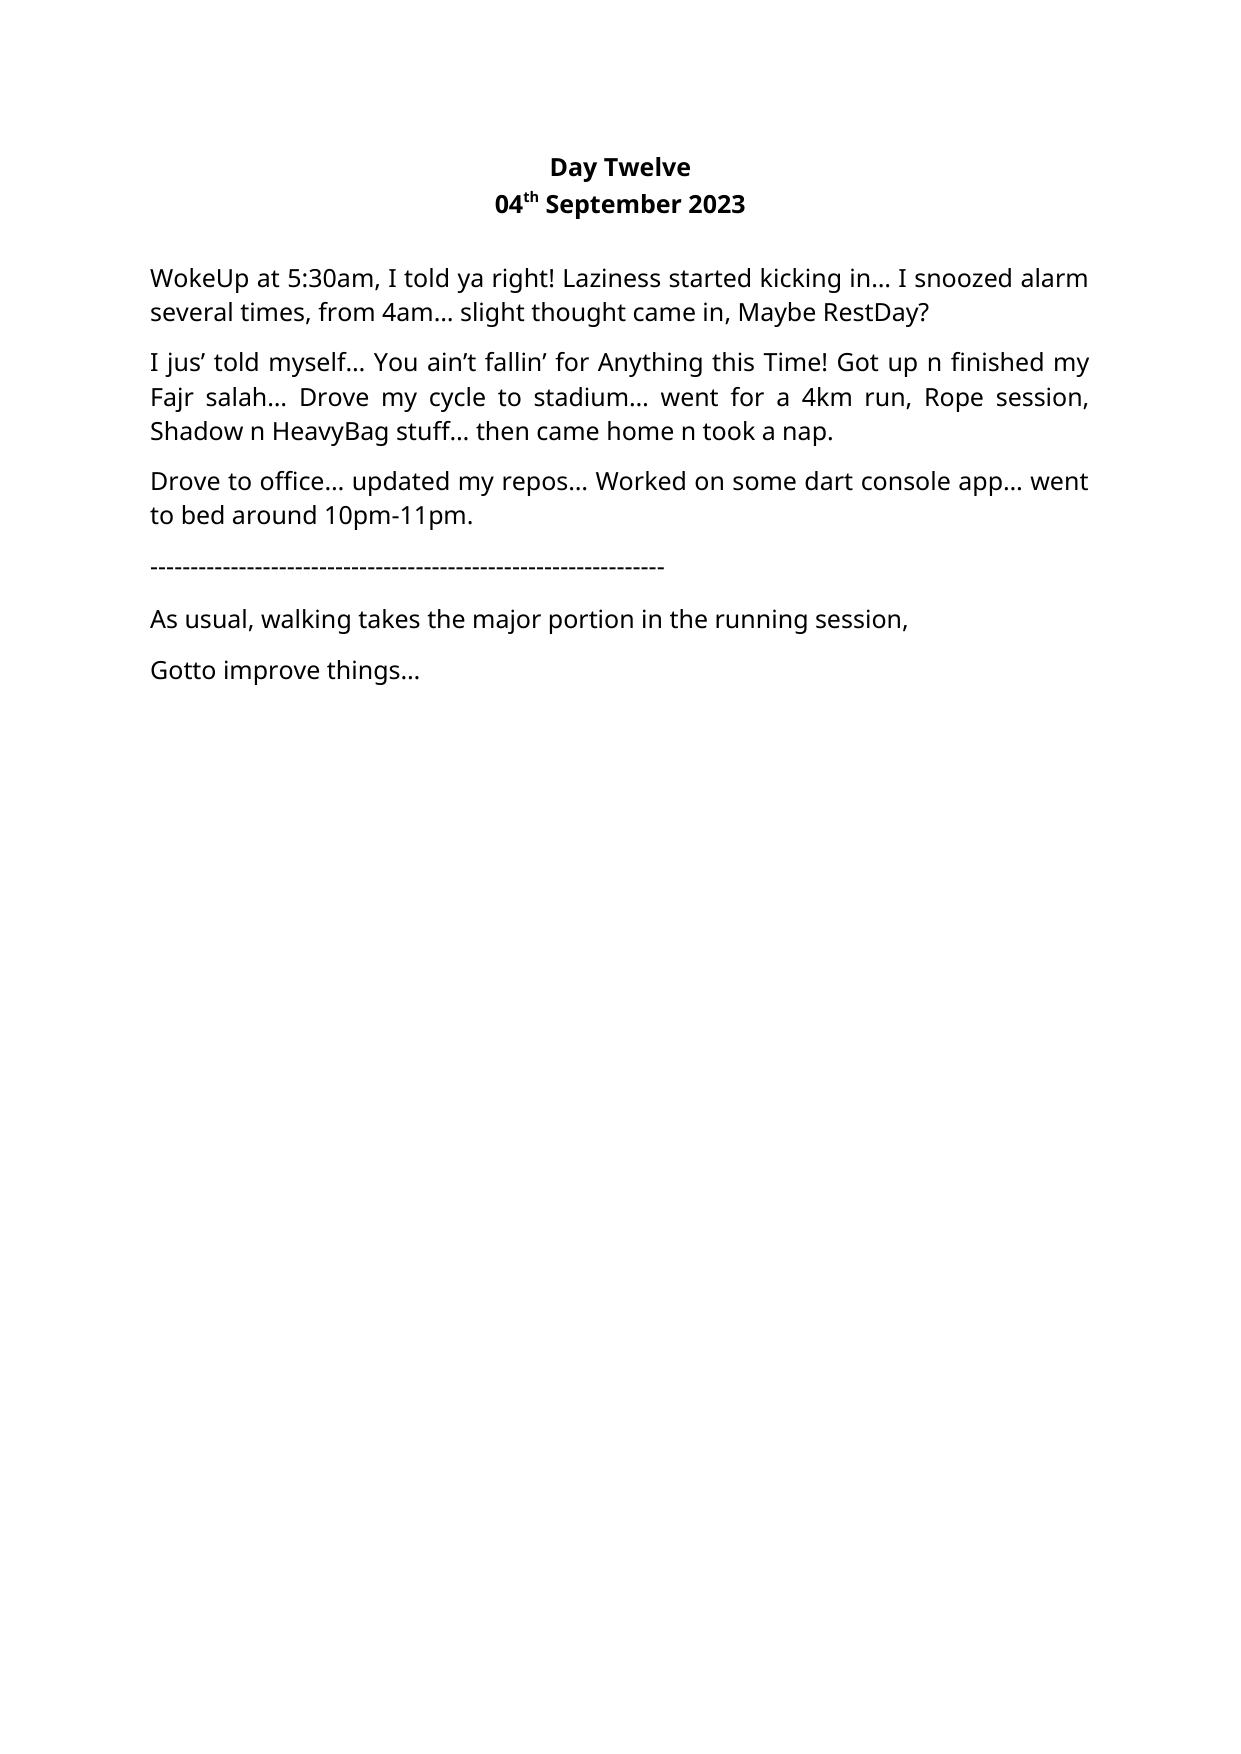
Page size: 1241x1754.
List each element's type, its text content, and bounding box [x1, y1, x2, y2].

text Day Twelve [150, 150, 1090, 184]
text Gotto improve things… [150, 653, 1090, 687]
text WokeUp at 5:30am, I told ya right! Laziness started kicking in… I snoozed alarm several times, from 4am… slight thought came in, Maybe RestDay? [150, 260, 1090, 328]
text Drove to office… updated my repos… Worked on some dart console app… went to bed around 10pm-11pm. [150, 464, 1090, 532]
text I jus’ told myself… You ain’t fallin’ for Anything this Time! Got up n finished my Fajr salah… Drove my cycle to stadium… went for a 4km run, Rope session, Shadow n HeavyBag stuff… then came home n took a nap. [150, 345, 1090, 447]
text ---------------------------------------------------------------- [150, 549, 1090, 583]
text As usual, walking takes the major portion in the running session, [150, 602, 1090, 636]
text 04th September 2023 [150, 187, 1090, 221]
